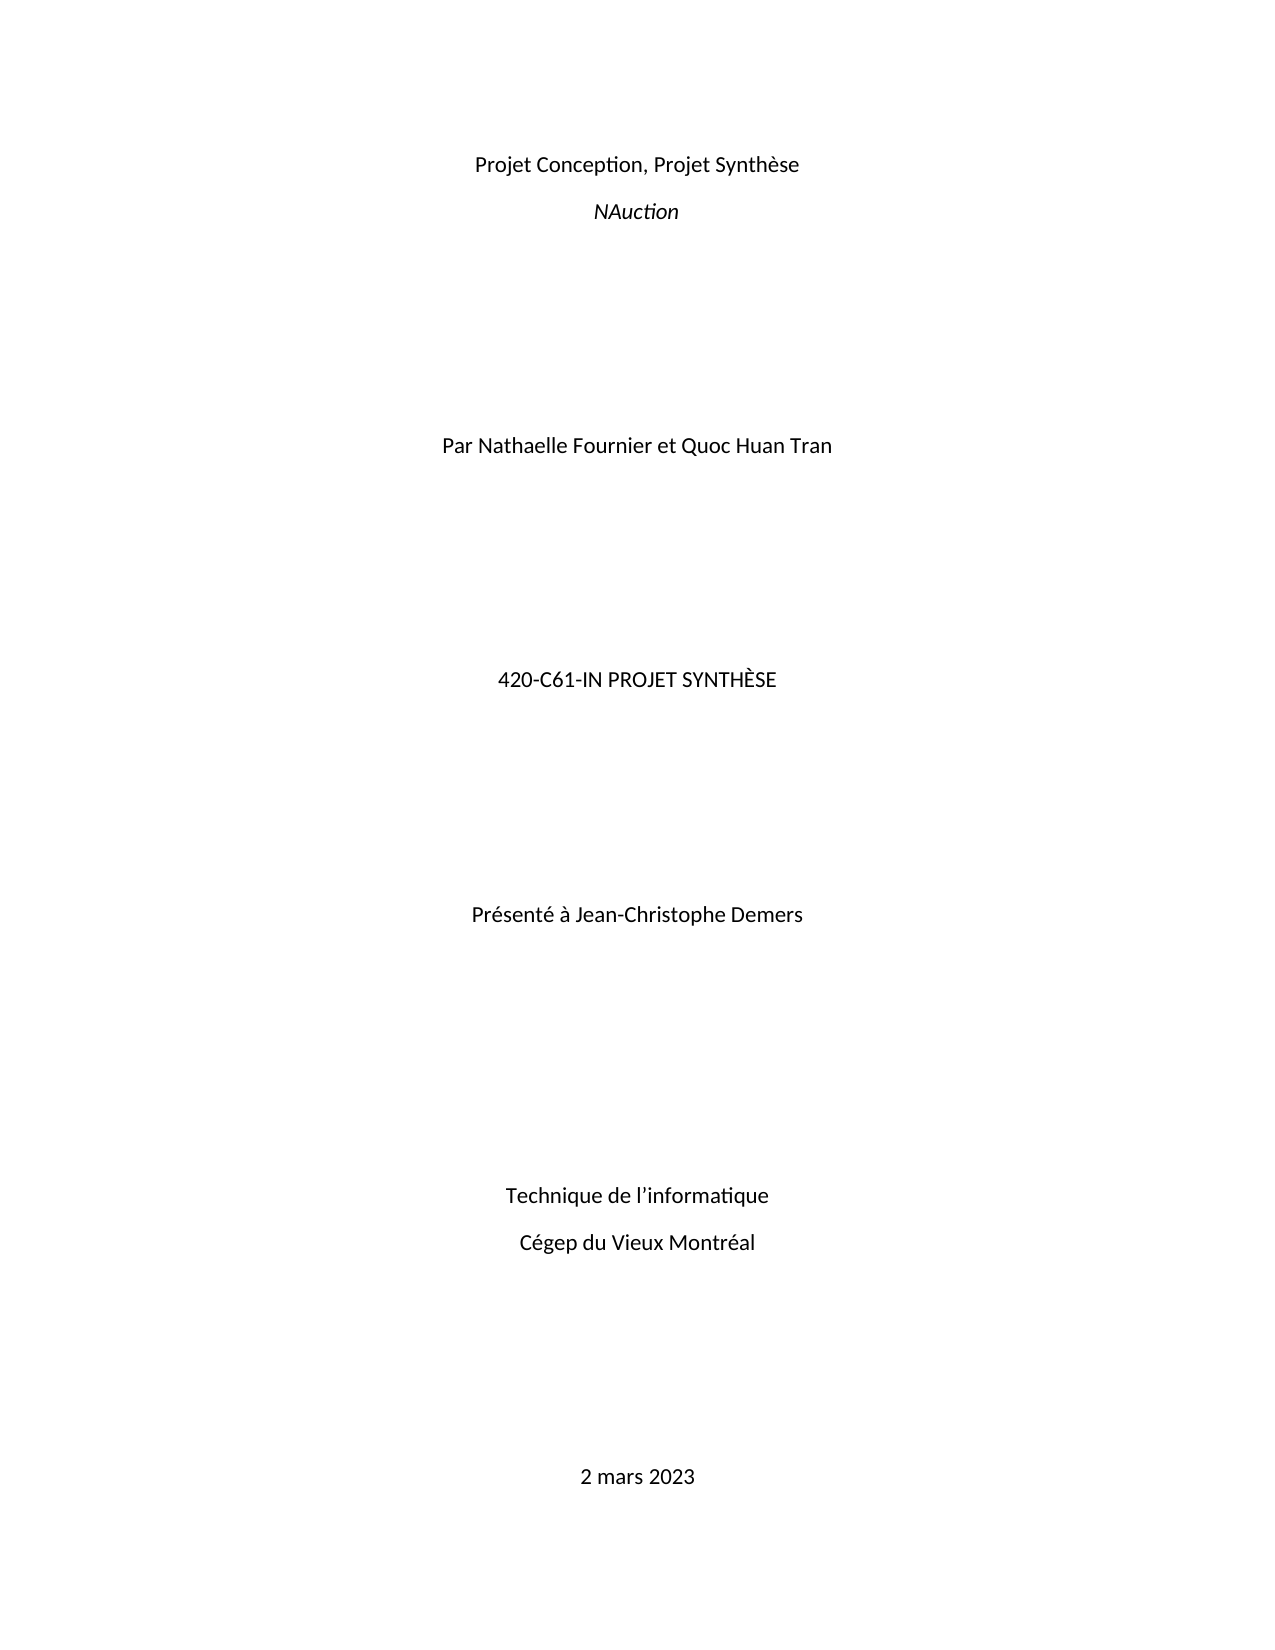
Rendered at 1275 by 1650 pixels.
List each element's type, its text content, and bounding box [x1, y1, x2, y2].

text Projet Conception, Projet Synthèse [150, 150, 1125, 178]
text Cégep du Vieux Montréal [150, 1228, 1125, 1256]
text 420-C61-IN PROJET SYNTHÈSE [150, 666, 1125, 694]
text Présenté à Jean-Christophe Demers [150, 900, 1125, 928]
text 2 mars 2023 [150, 1462, 1125, 1491]
text Par Nathaelle Fournier et Quoc Huan Tran [150, 431, 1125, 459]
text NAuction [150, 197, 1125, 225]
text Technique de l’informatique [150, 1181, 1125, 1209]
